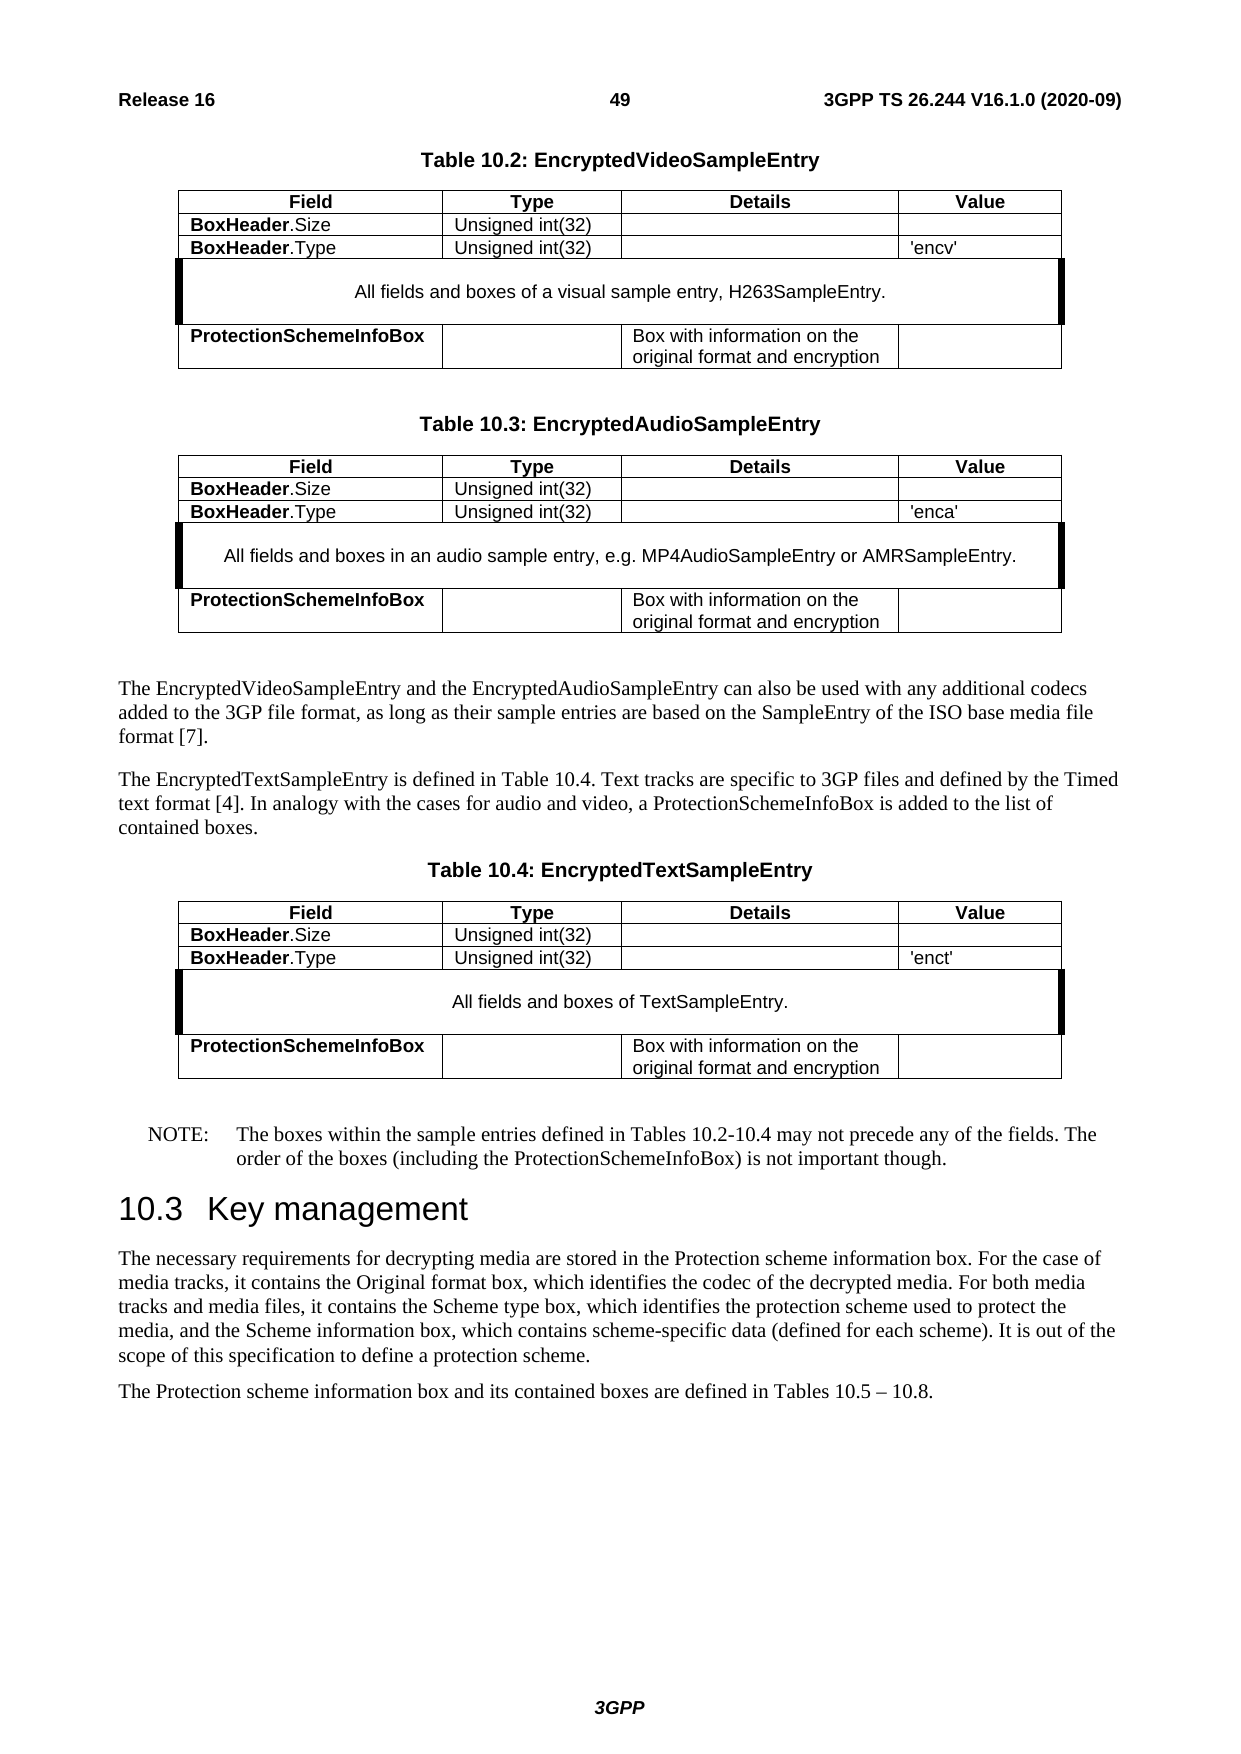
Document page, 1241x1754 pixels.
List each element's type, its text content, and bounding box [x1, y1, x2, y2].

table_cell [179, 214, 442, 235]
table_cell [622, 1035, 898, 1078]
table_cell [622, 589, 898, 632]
text The EncryptedTextSampleEntry is defined in Table 10.4. Text tracks are specific to 3GP files and defined by the Timed text format [4]. In analogy with the cases for audio and video, a ProtectionSchemeInfoBox is added to the list of contained boxes. [118, 767, 1122, 839]
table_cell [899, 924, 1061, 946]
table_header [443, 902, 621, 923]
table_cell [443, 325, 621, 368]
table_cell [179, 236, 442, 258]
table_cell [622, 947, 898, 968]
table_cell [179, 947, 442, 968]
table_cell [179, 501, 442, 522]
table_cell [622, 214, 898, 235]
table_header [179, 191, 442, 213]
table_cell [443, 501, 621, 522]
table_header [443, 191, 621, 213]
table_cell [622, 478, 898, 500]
text Table 10.4: EncryptedTextSampleEntry [118, 858, 1122, 882]
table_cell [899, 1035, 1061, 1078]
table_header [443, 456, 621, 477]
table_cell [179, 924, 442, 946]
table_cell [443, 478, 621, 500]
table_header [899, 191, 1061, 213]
text The Protection scheme information box and its contained boxes are defined in Tables 10.5 – 10.8. [118, 1379, 1122, 1403]
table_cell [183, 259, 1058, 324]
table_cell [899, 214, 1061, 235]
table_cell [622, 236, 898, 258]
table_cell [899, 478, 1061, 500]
text The EncryptedVideoSampleEntry and the EncryptedAudioSampleEntry can also be used with any additional codecs added to the 3GP file format, as long as their sample entries are based on the SampleEntry of the ISO base media file format [7]. [118, 676, 1122, 748]
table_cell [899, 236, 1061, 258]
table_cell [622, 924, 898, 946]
text The necessary requirements for decrypting media are stored in the Protection scheme information box. For the case of media tracks, it contains the Original format box, which identifies the codec of the decrypted media. For both media tracks and media files, it contains the Scheme type box, which identifies the protection scheme used to protect the media, and the Scheme information box, which contains scheme-specific data (defined for each scheme). It is out of the scope of this specification to define a protection scheme. [118, 1246, 1122, 1367]
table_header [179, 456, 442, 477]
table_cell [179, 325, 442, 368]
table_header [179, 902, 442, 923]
text Table 10.3: EncryptedAudioSampleEntry [118, 412, 1122, 436]
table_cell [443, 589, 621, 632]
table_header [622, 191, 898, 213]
subtitle 10.3 Key management [118, 1189, 1122, 1227]
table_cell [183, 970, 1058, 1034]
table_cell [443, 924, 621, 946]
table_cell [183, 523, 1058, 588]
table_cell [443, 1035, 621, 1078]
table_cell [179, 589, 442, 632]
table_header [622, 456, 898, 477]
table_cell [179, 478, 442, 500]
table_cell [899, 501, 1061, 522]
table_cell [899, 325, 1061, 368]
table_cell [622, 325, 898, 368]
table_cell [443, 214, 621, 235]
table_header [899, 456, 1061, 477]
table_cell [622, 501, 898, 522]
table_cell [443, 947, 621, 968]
text NOTE: The boxes within the sample entries defined in Tables 10.2-10.4 may not precede any of the fields. The order of the boxes (including the ProtectionSchemeInfoBox) is not important though. [148, 1122, 1122, 1170]
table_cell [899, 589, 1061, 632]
text Table 10.2: EncryptedVideoSampleEntry [118, 147, 1122, 171]
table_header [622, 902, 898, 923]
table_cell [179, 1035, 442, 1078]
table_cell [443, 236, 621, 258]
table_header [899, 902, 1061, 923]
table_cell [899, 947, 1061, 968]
